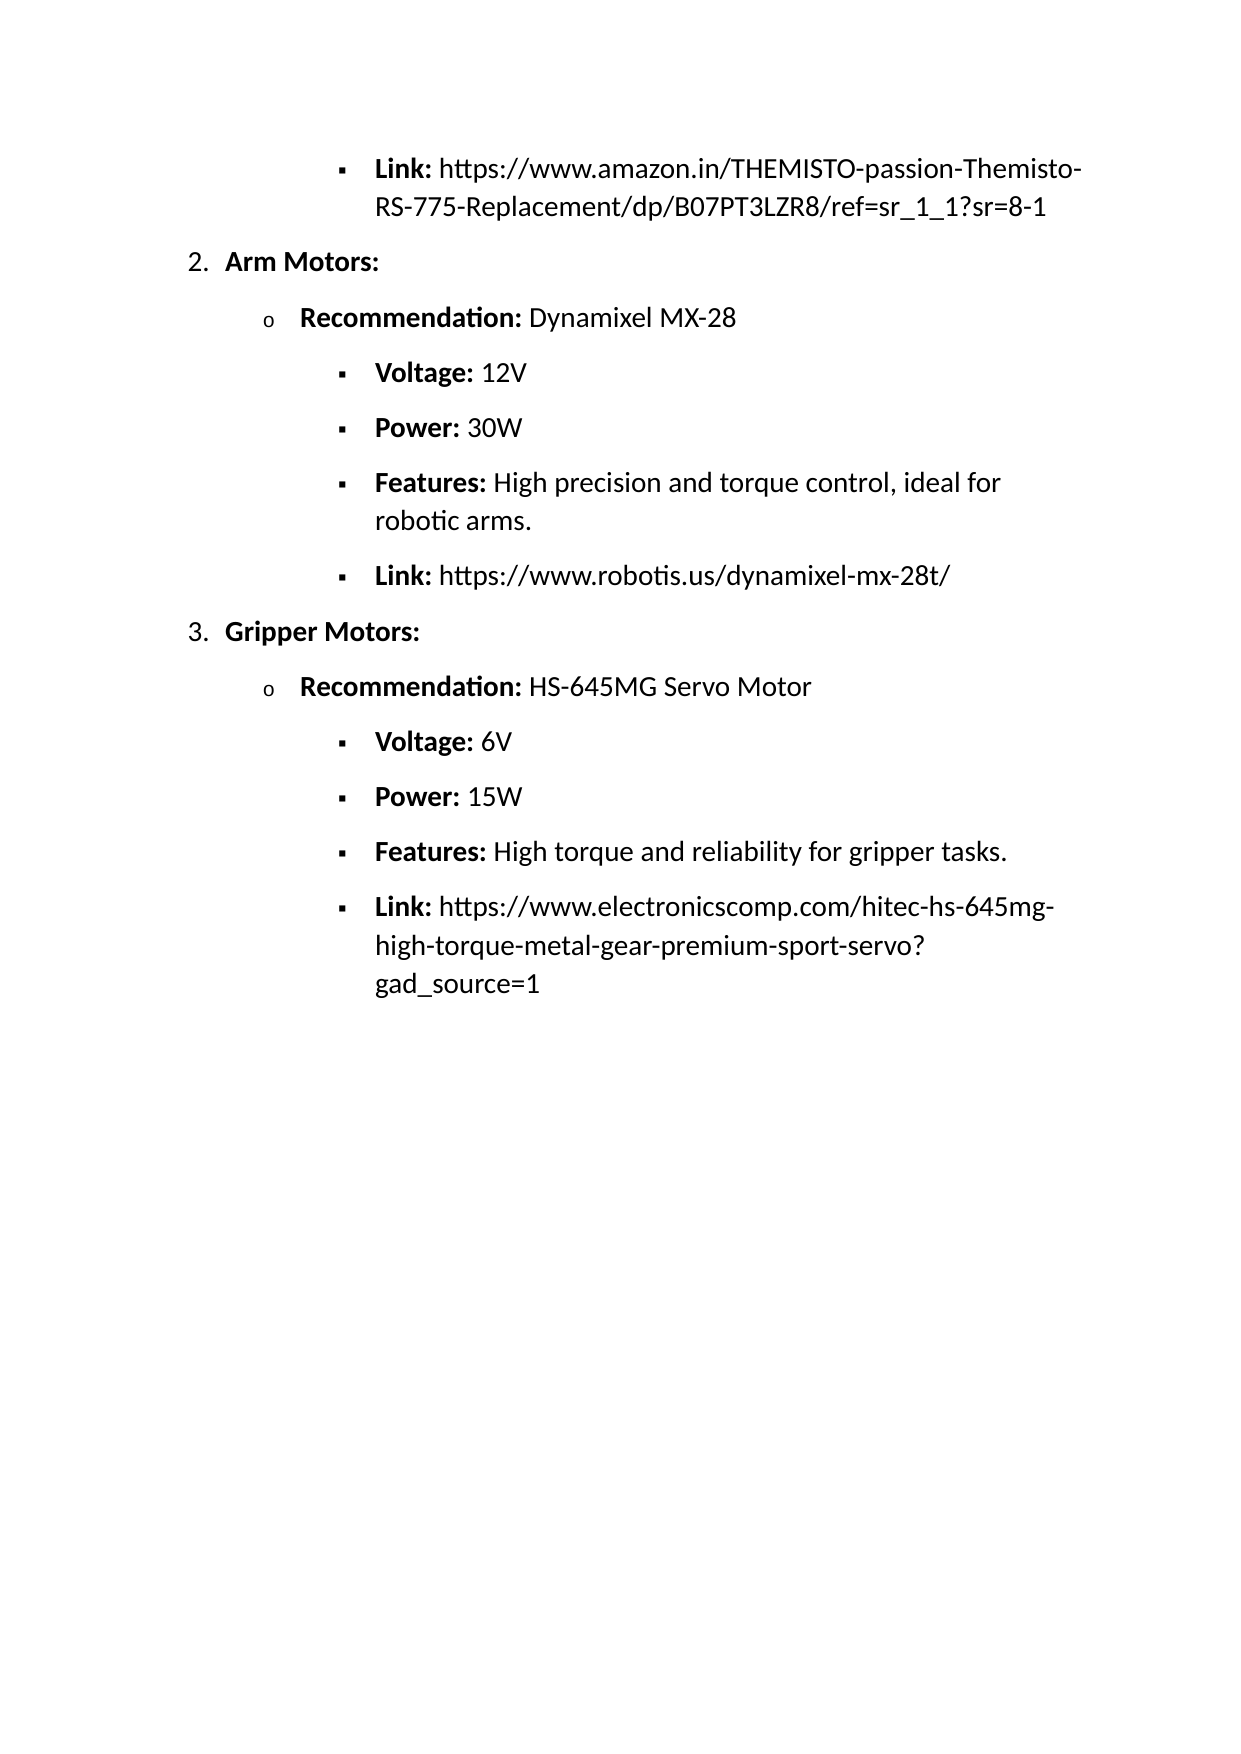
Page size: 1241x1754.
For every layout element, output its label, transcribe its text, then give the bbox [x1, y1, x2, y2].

list Arm Motors: [187, 243, 1090, 279]
list Features: High torque and reliability for gripper tasks. [337, 833, 1090, 869]
list Voltage: 12V [337, 354, 1090, 389]
list Link: https://www.robotis.us/dynamixel-mx-28t/ [337, 557, 1090, 593]
list Gripper Motors: [187, 613, 1090, 648]
list Link: https://www.amazon.in/THEMISTO-passion-Themisto-RS-775-Replacement/dp/B07PT3LZR8/ref=sr_1_1?sr=8-1 [337, 150, 1090, 224]
list Features: High precision and torque control, ideal for robotic arms. [337, 464, 1090, 538]
list Link: https://www.electronicscomp.com/hitec-hs-645mg-high-torque-metal-gear-premium-sport-servo?gad_source=1 [337, 888, 1090, 1001]
list Voltage: 6V [337, 723, 1090, 758]
list Power: 30W [337, 409, 1090, 444]
list Recommendation: HS-645MG Servo Motor [262, 668, 1090, 703]
list Power: 15W [337, 778, 1090, 813]
list Recommendation: Dynamixel MX-28 [262, 299, 1090, 334]
